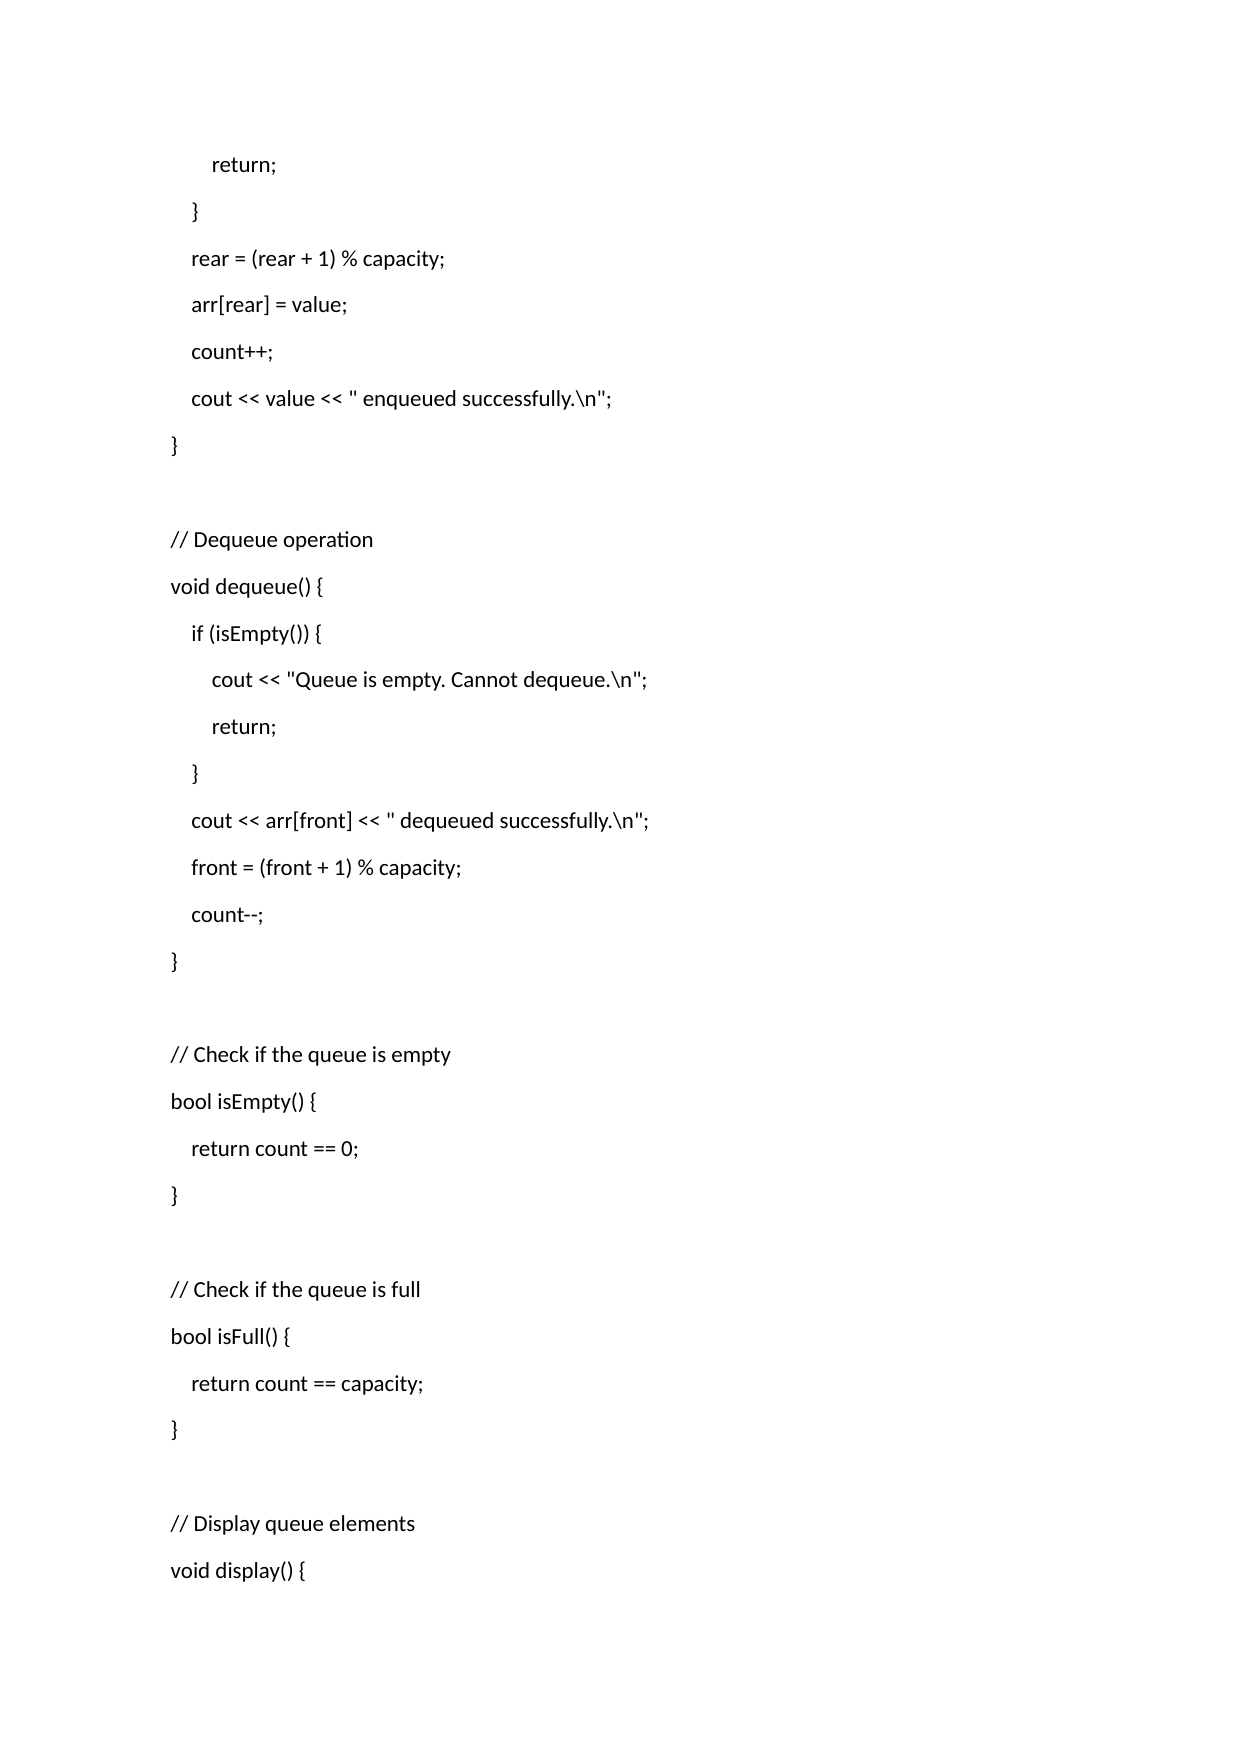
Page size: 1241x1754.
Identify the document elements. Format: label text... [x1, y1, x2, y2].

text } [150, 947, 1090, 975]
text // Dequeue operation [150, 525, 1090, 553]
text void dequeue() { [150, 572, 1090, 600]
text // Display queue elements [150, 1509, 1090, 1537]
text cout << value << " enqueued successfully.\n"; [150, 384, 1090, 412]
text return; [150, 712, 1090, 741]
text arr[rear] = value; [150, 291, 1090, 319]
text return count == capacity; [150, 1369, 1090, 1397]
text count++; [150, 337, 1090, 366]
text bool isFull() { [150, 1322, 1090, 1350]
text } [150, 759, 1090, 787]
text count--; [150, 900, 1090, 928]
text cout << "Queue is empty. Cannot dequeue.\n"; [150, 666, 1090, 694]
text bool isEmpty() { [150, 1087, 1090, 1116]
text } [150, 431, 1090, 459]
text // Check if the queue is empty [150, 1041, 1090, 1069]
text if (isEmpty()) { [150, 619, 1090, 647]
text } [150, 1181, 1090, 1209]
text return count == 0; [150, 1134, 1090, 1162]
text } [150, 197, 1090, 225]
text cout << arr[front] << " dequeued successfully.\n"; [150, 806, 1090, 834]
text } [150, 1416, 1090, 1444]
text return; [150, 150, 1090, 178]
text rear = (rear + 1) % capacity; [150, 244, 1090, 272]
text // Check if the queue is full [150, 1275, 1090, 1303]
text front = (front + 1) % capacity; [150, 853, 1090, 881]
text void display() { [150, 1556, 1090, 1584]
